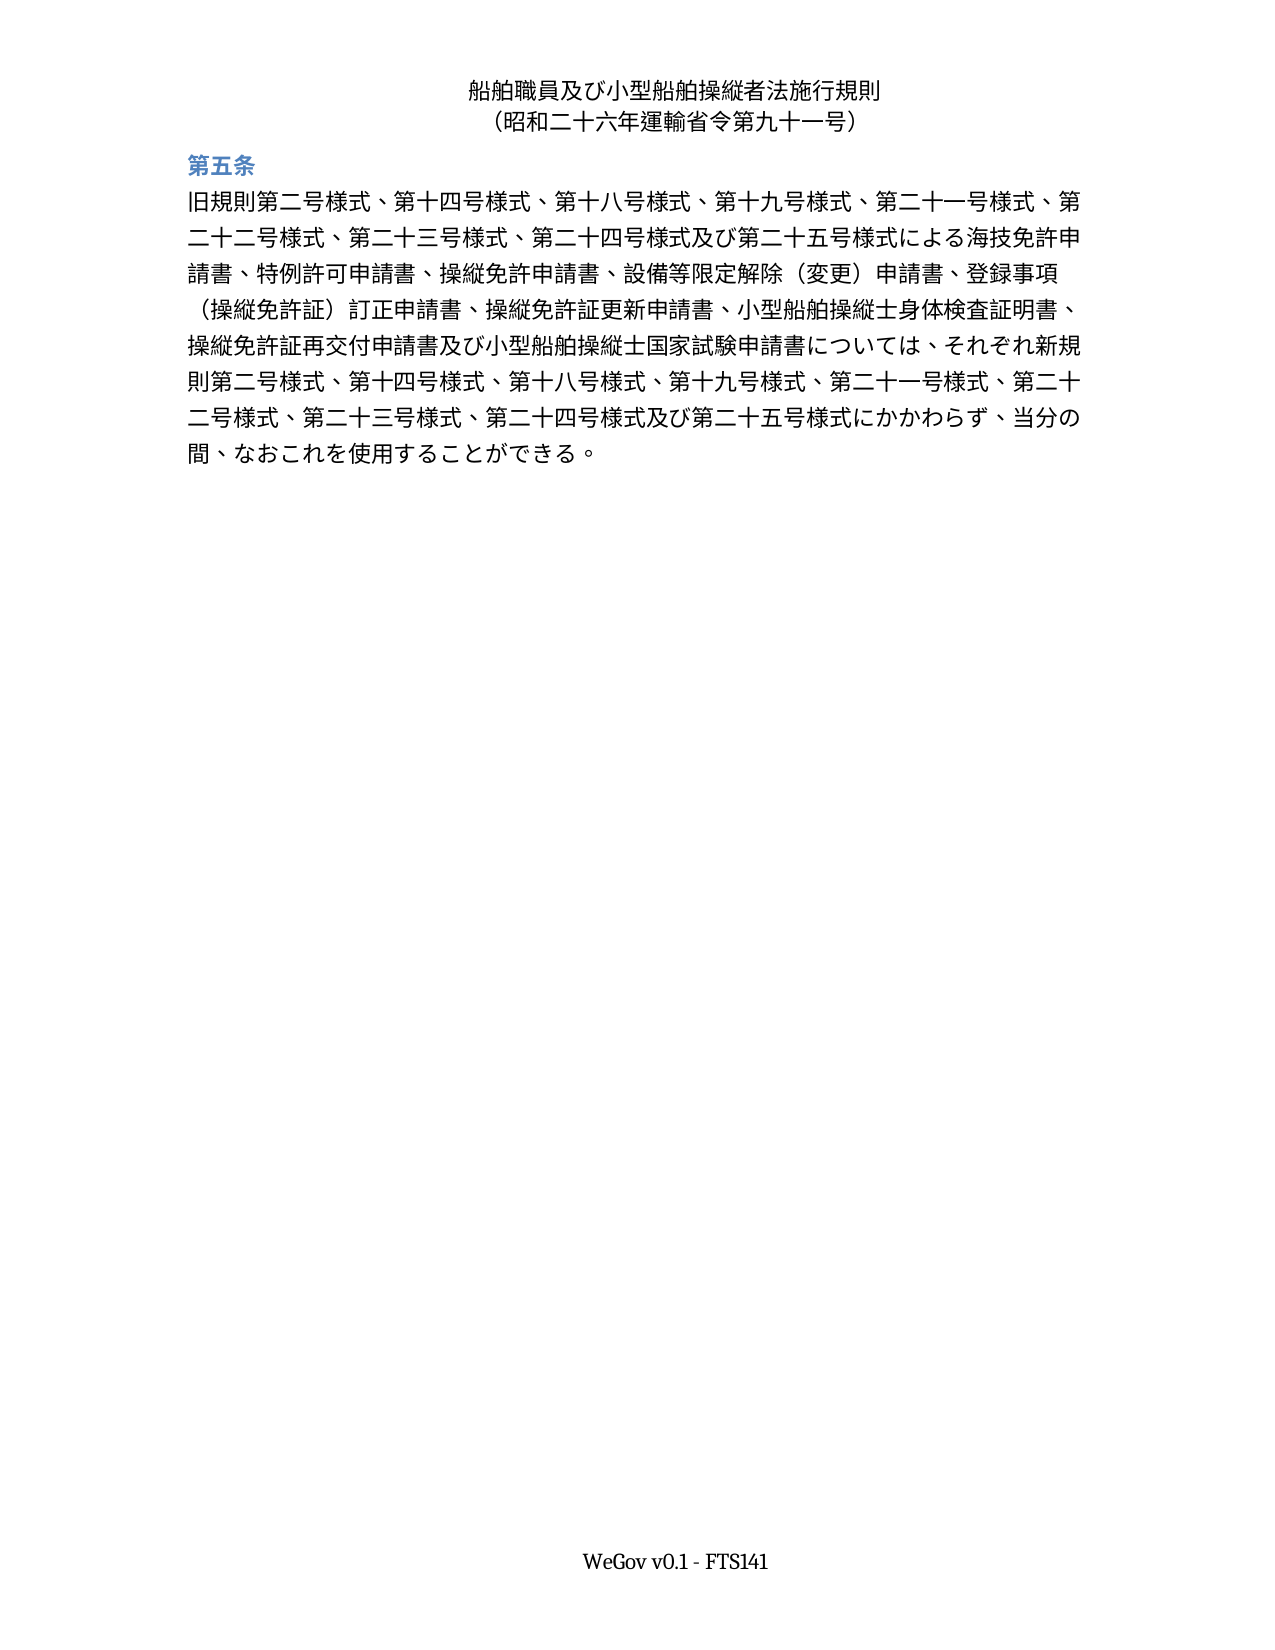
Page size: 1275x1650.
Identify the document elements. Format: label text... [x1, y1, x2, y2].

text 旧規則第二号様式、第十四号様式、第十八号様式、第十九号様式、第二十一号様式、第二十二号様式、第二十三号様式、第二十四号様式及び第二十五号様式による海技免許申請書、特例許可申請書、操縦免許申請書、設備等限定解除（変更）申請書、登録事項（操縦免許証）訂正申請書、操縦免許証更新申請書、小型船舶操縦士身体検査証明書、操縦免許証再交付申請書及び小型船舶操縦士国家試験申請書については、それぞれ新規則第二号様式、第十四号様式、第十八号様式、第十九号様式、第二十一号様式、第二十二号様式、第二十三号様式、第二十四号様式及び第二十五号様式にかかわらず、当分の間、なおこれを使用することができる。 [187, 186, 1087, 469]
subtitle 第五条 [187, 150, 1087, 181]
